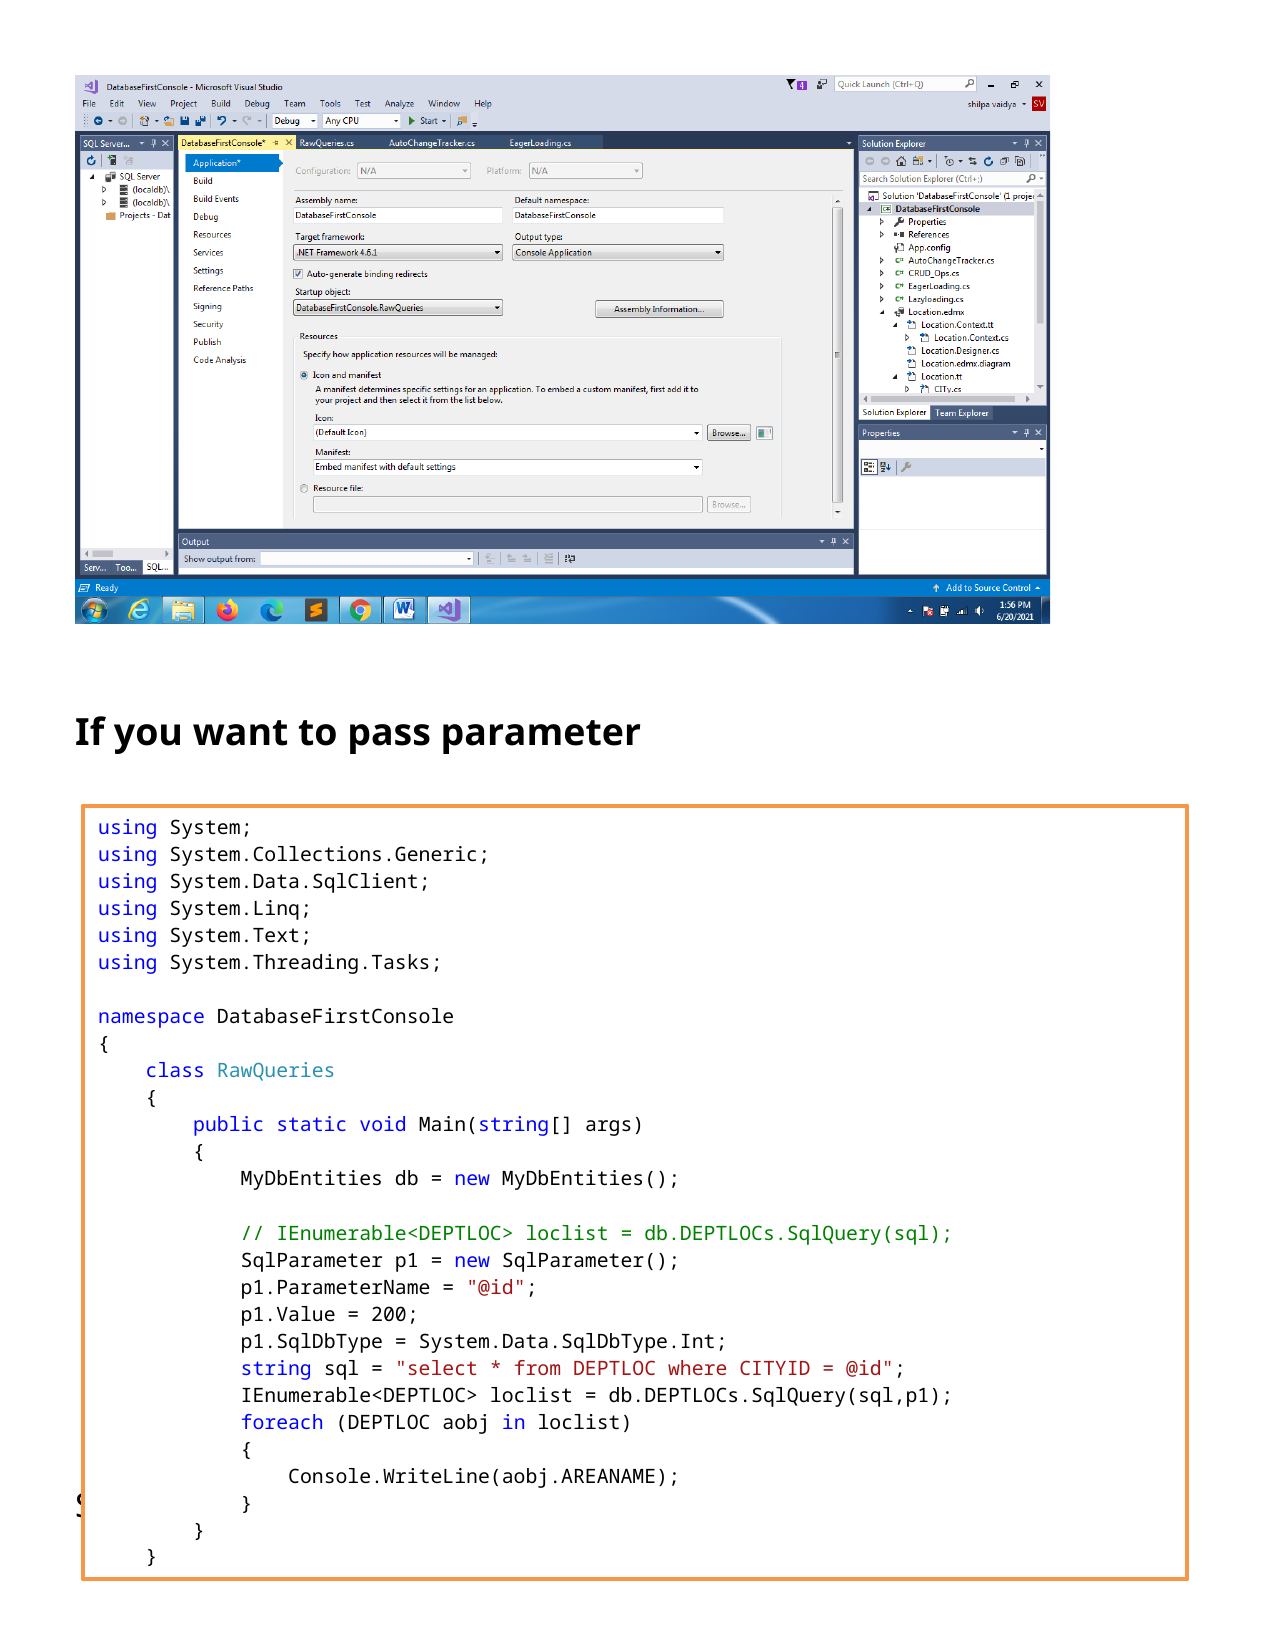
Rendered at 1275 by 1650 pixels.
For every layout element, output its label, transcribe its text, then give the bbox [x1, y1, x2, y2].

picture [75, 75, 1050, 624]
text If you want to pass parameter [75, 705, 1200, 756]
